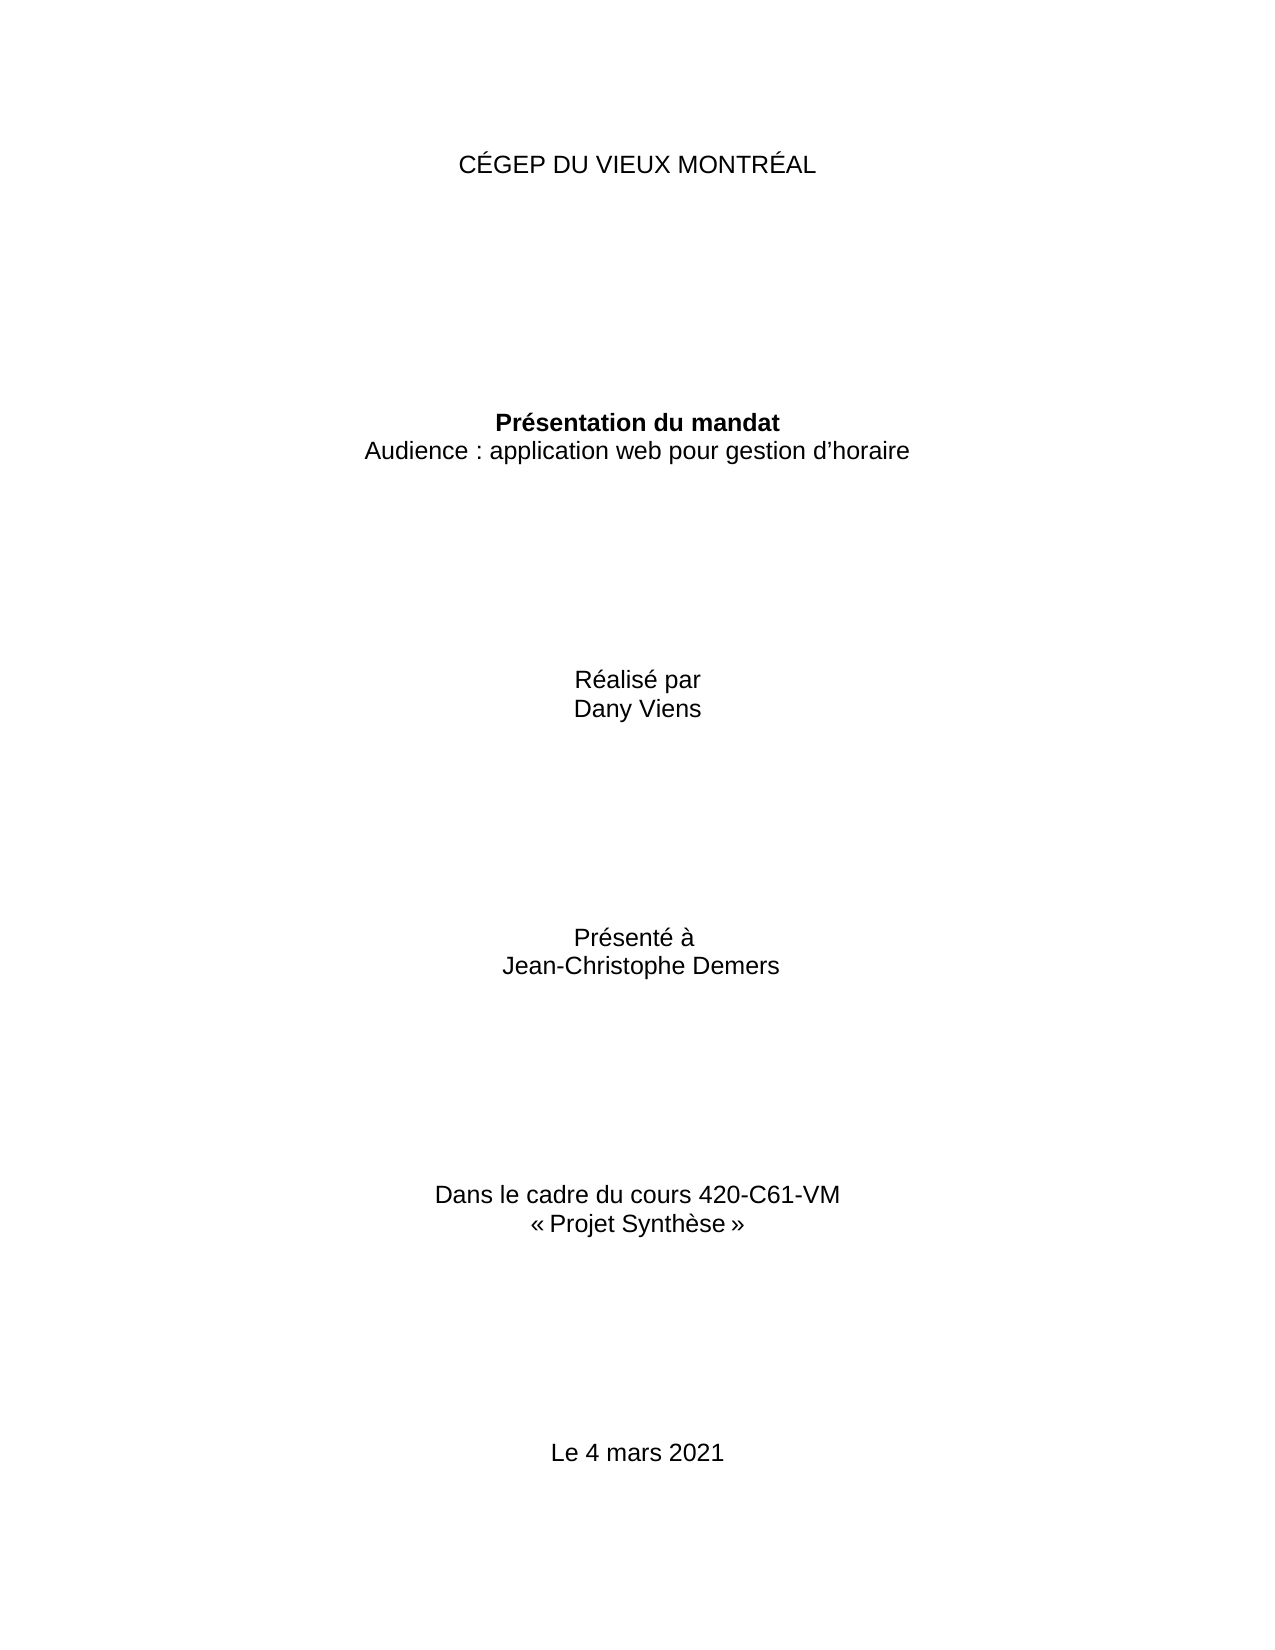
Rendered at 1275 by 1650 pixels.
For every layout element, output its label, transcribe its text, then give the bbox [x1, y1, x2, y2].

text Réalisé par [187, 665, 1087, 694]
text Dans le cadre du cours 420-C61-VM [187, 1180, 1087, 1209]
text Audience : application web pour gestion d’horaire [187, 436, 1087, 465]
text Présenté à [187, 922, 1087, 951]
text CÉGEP DU VIEUX MONTRÉAL [187, 150, 1087, 179]
text Dany Viens [187, 694, 1087, 722]
text Jean-Christophe Demers [187, 951, 1087, 980]
text Présentation du mandat [187, 407, 1087, 436]
text Le 4 mars 2021 [187, 1437, 1087, 1466]
text « Projet Synthèse » [187, 1209, 1087, 1237]
